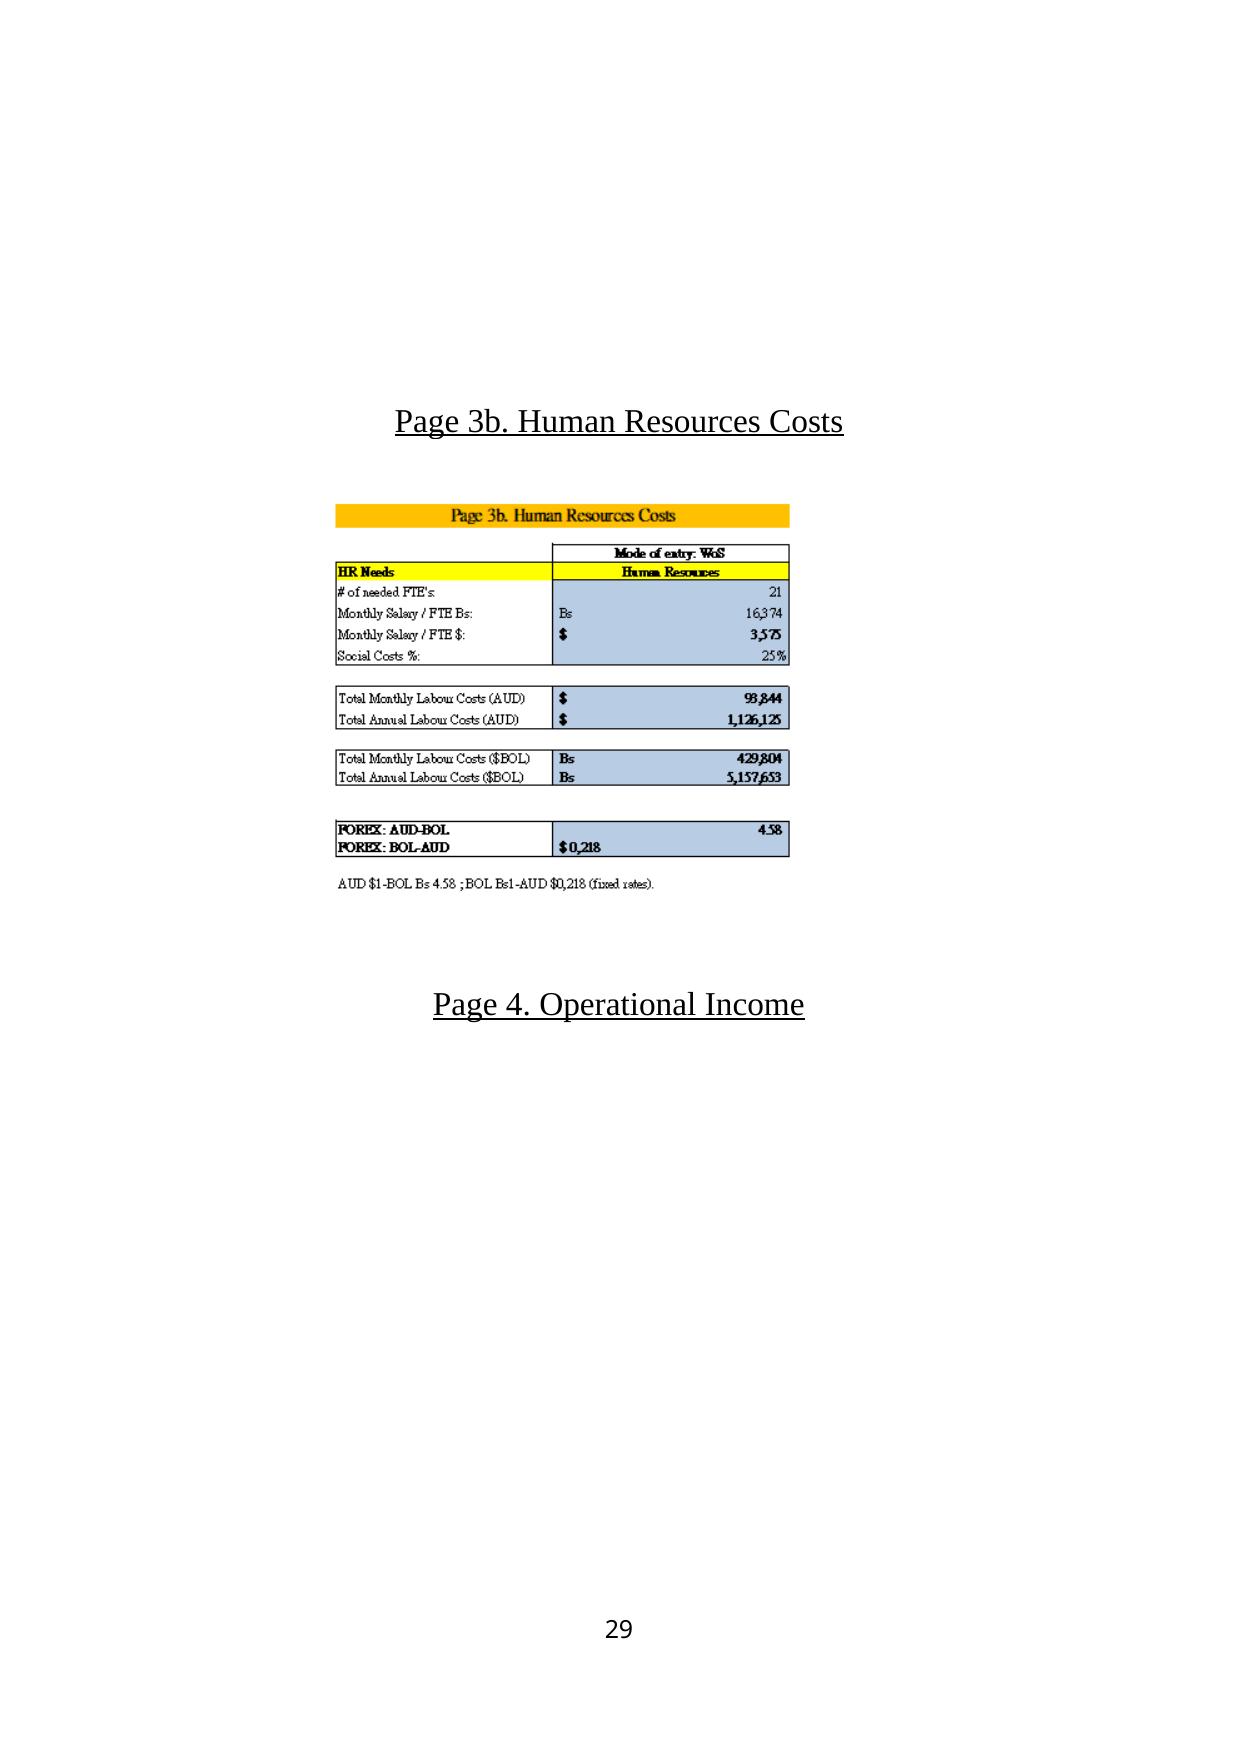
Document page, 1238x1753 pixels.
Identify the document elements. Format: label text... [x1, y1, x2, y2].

text Page 3b. Human Resources Costs [150, 401, 1087, 439]
picture [258, 439, 980, 985]
text Page 4. Operational Income [150, 984, 1087, 1023]
